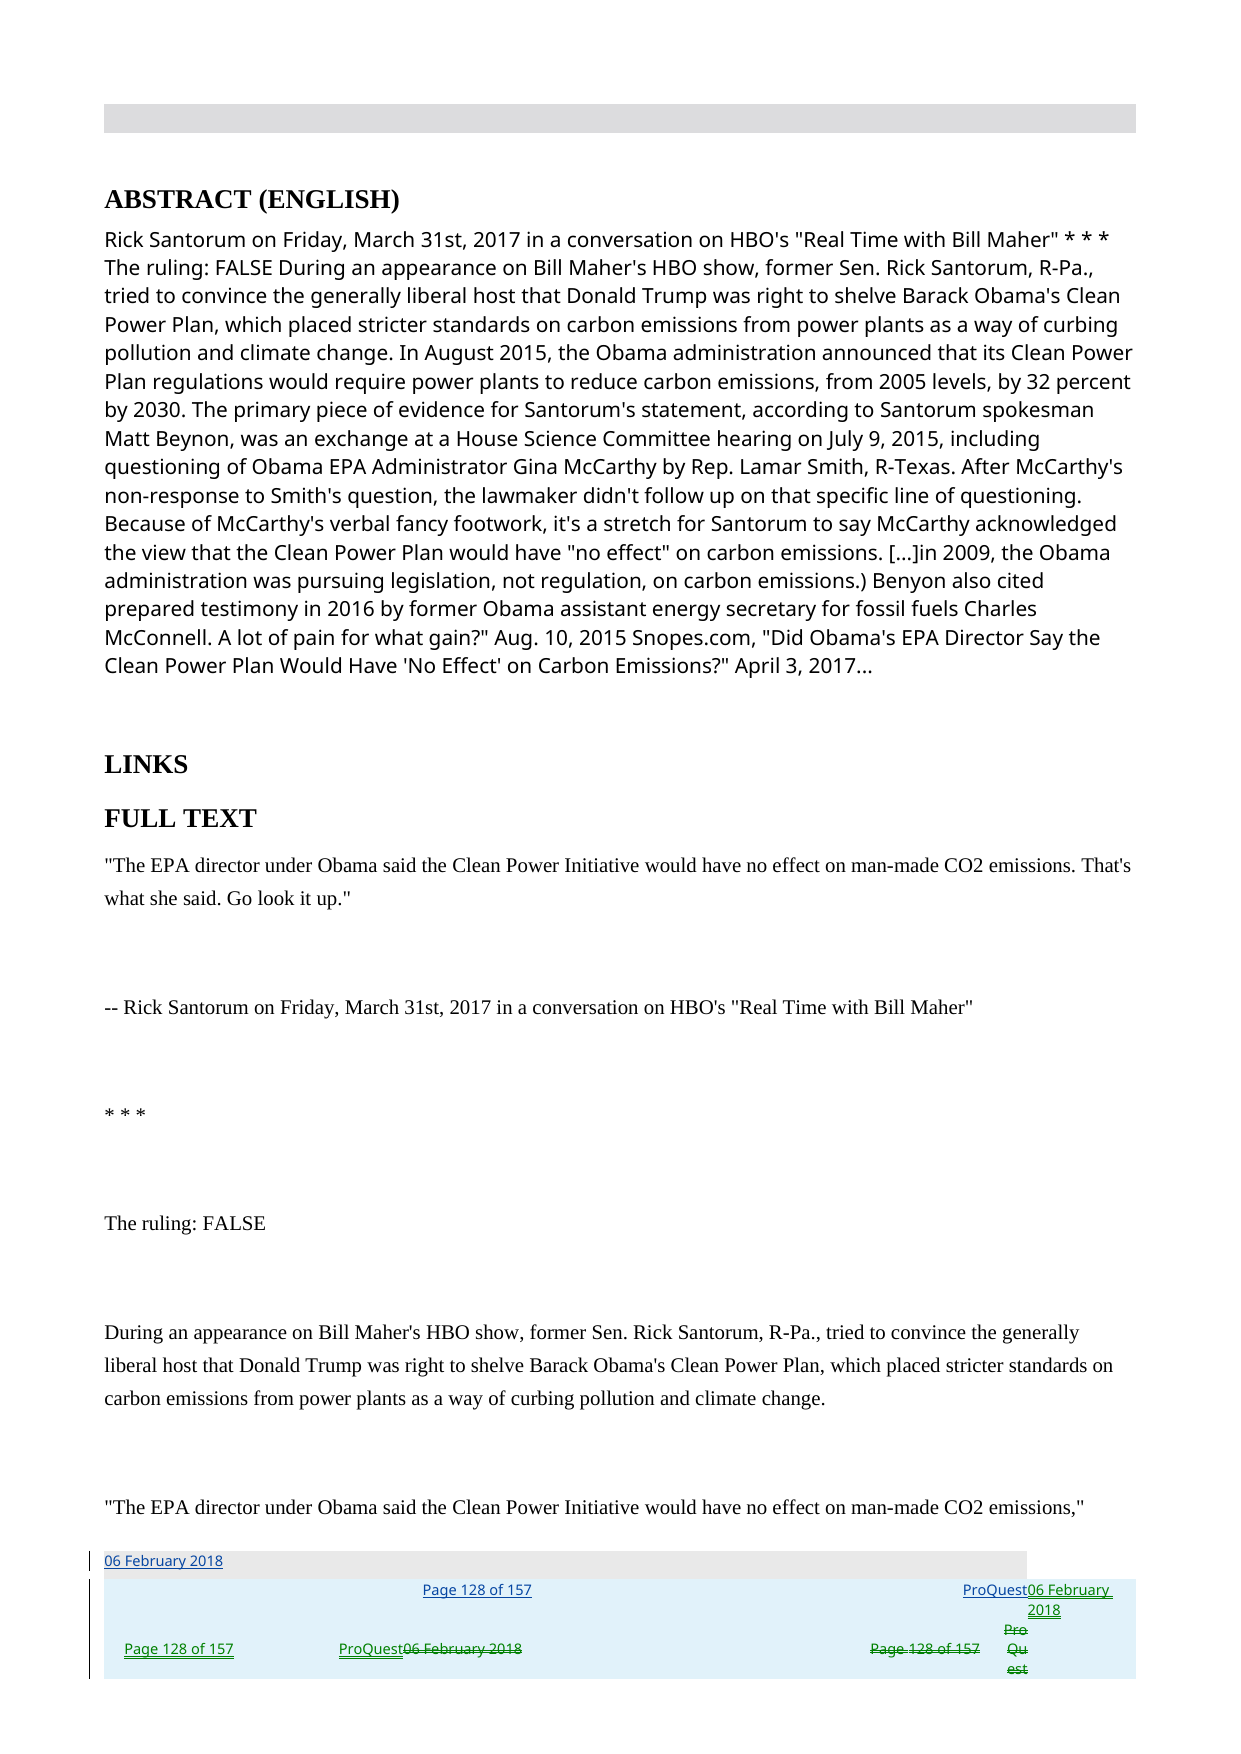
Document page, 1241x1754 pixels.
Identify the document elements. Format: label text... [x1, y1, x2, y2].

text LINKS [104, 746, 1136, 779]
text During an appearance on Bill Maher's HBO show, former Sen. Rick Santorum, R-Pa., tried to convince the generally liberal host that Donald Trump was right to shelve Barack Obama's Clean Power Plan, which placed stricter standards on carbon emissions from power plants as a way of curbing pollution and climate change. [104, 1310, 1136, 1410]
text * * * [104, 1094, 1136, 1127]
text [104, 1485, 1136, 1519]
text The ruling: FALSE [104, 1202, 1136, 1235]
text ABSTRACT (ENGLISH) [104, 181, 1136, 214]
text "The EPA director under Obama said the Clean Power Initiative would have no effect on man-made CO2 emissions. That's what she said. Go look it up." [104, 844, 1136, 910]
text Rick Santorum on Friday, March 31st, 2017 in a conversation on HBO's "Real Time with Bill Maher" * * * The ruling: FALSE During an appearance on Bill Maher's HBO show, former Sen. Rick Santorum, R-Pa., tried to convince the generally liberal host that Donald Trump was right to shelve Barack Obama's Clean Power Plan, which placed stricter standards on carbon emissions from power plants as a way of curbing pollution and climate change. In August 2015, the Obama administration announced that its Clean Power Plan regulations would require power plants to reduce carbon emissions, from 2005 levels, by 32 percent by 2030. The primary piece of evidence for Santorum's statement, according to Santorum spokesman Matt Beynon, was an exchange at a House Science Committee hearing on July 9, 2015, including questioning of Obama EPA Administrator Gina McCarthy by Rep. Lamar Smith, R-Texas. After McCarthy's non-response to Smith's question, the lawmaker didn't follow up on that specific line of questioning. Because of McCarthy's verbal fancy footwork, it's a stretch for Santorum to say McCarthy acknowledged the view that the Clean Power Plan would have "no effect" on carbon emissions. [...]in 2009, the Obama administration was pursuing legislation, not regulation, on carbon emissions.) Benyon also cited prepared testimony in 2016 by former Obama assistant energy secretary for fossil fuels Charles McConnell. A lot of pain for what gain?" Aug. 10, 2015 Snopes.com, "Did Obama's EPA Director Say the Clean Power Plan Would Have 'No Effect' on Carbon Emissions?" April 3, 2017... [104, 225, 1136, 680]
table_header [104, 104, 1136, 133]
text FULL TEXT [104, 800, 1136, 833]
text -- Rick Santorum on Friday, March 31st, 2017 in a conversation on HBO's "Real Time with Bill Maher" [104, 985, 1136, 1019]
